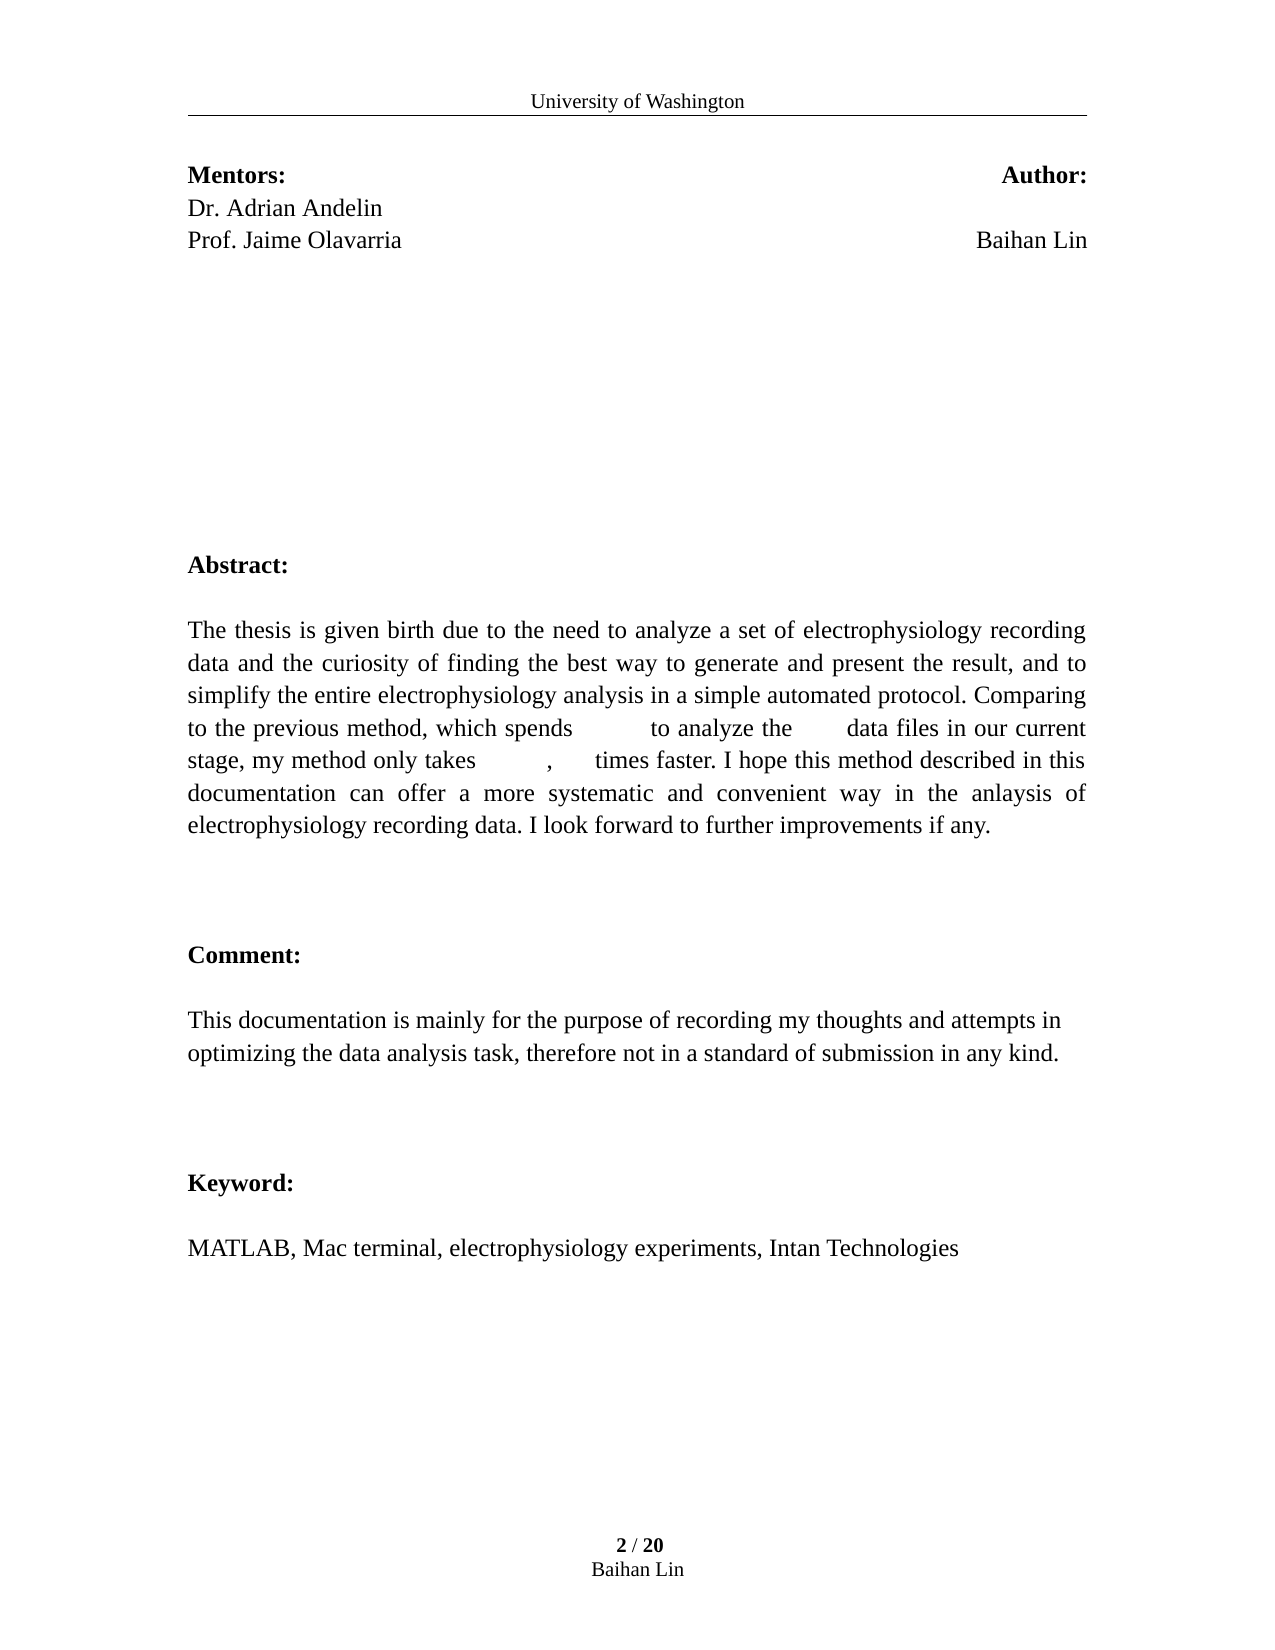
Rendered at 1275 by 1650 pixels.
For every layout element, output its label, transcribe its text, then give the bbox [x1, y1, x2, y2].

text Comment: [187, 939, 1087, 971]
text Abstract: [187, 549, 1087, 581]
text This documentation is mainly for the purpose of recording my thoughts and attempts in optimizing the data analysis task, therefore not in a standard of submission in any kind. [187, 1004, 1087, 1069]
text Prof. Jaime Olavarria [187, 224, 615, 256]
text Mentors: [187, 159, 615, 191]
text Keyword: [187, 1166, 1087, 1199]
text Author: [660, 159, 1087, 191]
text Dr. Adrian Andelin [187, 191, 615, 224]
text MATLAB, Mac terminal, electrophysiology experiments, Intan Technologies [187, 1231, 1087, 1264]
text The thesis is given birth due to the need to analyze a set of electrophysiology recording data and the curiosity of finding the best way to generate and present the result, and to simplify the entire electrophysiology analysis in a simple automated protocol. Comparing to the previous method, which spends to analyze the data files in our current stage, my method only takes , times faster. I hope this method described in this documentation can offer a more systematic and convenient way in the anlaysis of electrophysiology recording data. I look forward to further improvements if any. [187, 614, 1087, 841]
text Baihan Lin [660, 224, 1087, 256]
